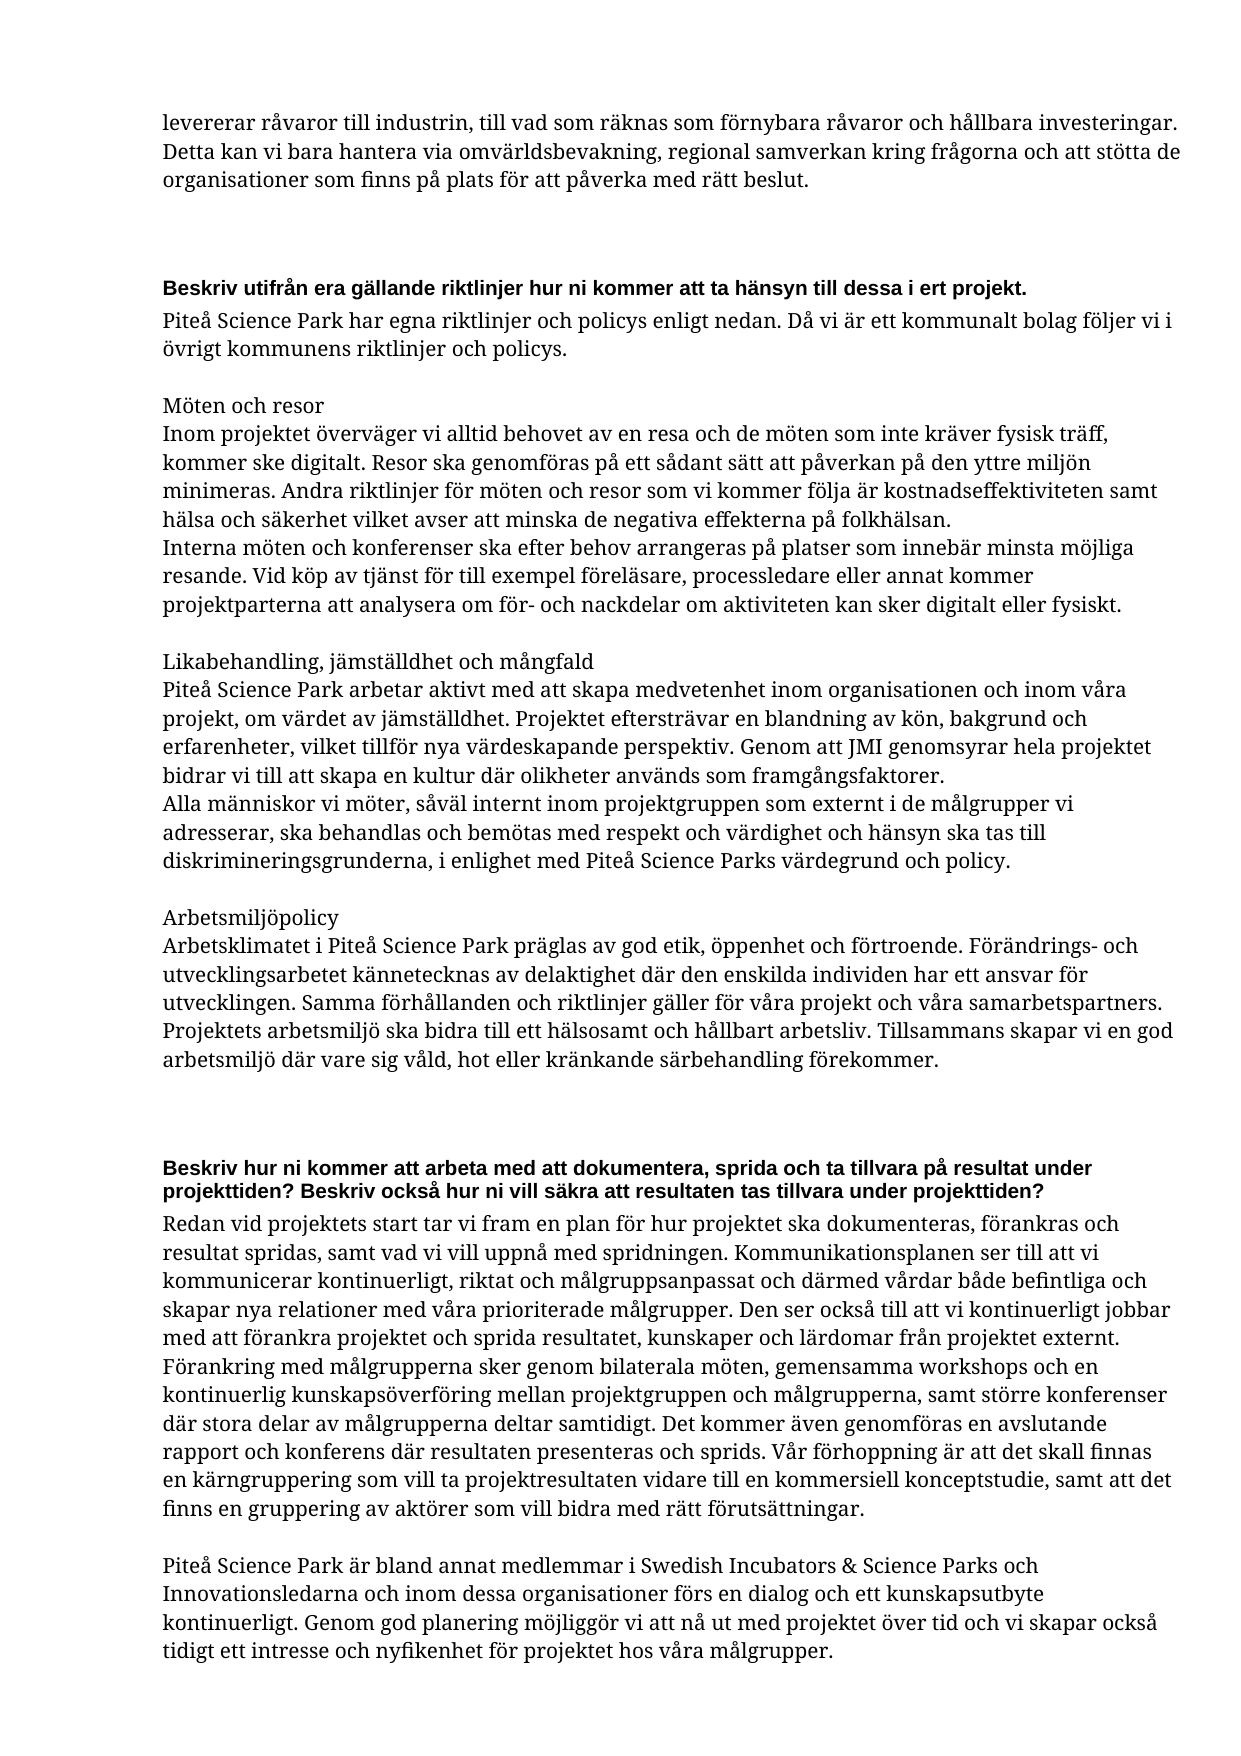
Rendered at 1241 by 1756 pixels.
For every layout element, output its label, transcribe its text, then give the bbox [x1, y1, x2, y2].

text Beskriv utifrån era gällande riktlinjer hur ni kommer att ta hänsyn till dessa i ert projekt. [162, 276, 1181, 299]
text Redan vid projektets start tar vi fram en plan för hur projektet ska dokumenteras, förankras och resultat spridas, samt vad vi vill uppnå med spridningen. Kommunikationsplanen ser till att vi kommunicerar kontinuerligt, riktat och målgruppsanpassat och därmed vårdar både befintliga och skapar nya relationer med våra prioriterade målgrupper. Den ser också till att vi kontinuerligt jobbar med att förankra projektet och sprida resultatet, kunskaper och lärdomar från projektet externt. Förankring med målgrupperna sker genom bilaterala möten, gemensamma workshops och en kontinuerlig kunskapsöverföring mellan projektgruppen och målgrupperna, samt större konferenser där stora delar av målgrupperna deltar samtidigt. Det kommer även genomföras en avslutande rapport och konferens där resultaten presenteras och sprids. Vår förhoppning är att det skall finnas en kärngruppering som vill ta projektresultaten vidare till en kommersiell konceptstudie, samt att det finns en gruppering av aktörer som vill bidra med rätt förutsättningar. [162, 1209, 1181, 1522]
text Inom projektet överväger vi alltid behovet av en resa och de möten som inte kräver fysisk träff, kommer ske digitalt. Resor ska genomföras på ett sådant sätt att påverkan på den yttre miljön minimeras. Andra riktlinjer för möten och resor som vi kommer följa är kostnadseffektiviteten samt hälsa och säkerhet vilket avser att minska de negativa effekterna på folkhälsan. [162, 419, 1181, 533]
text Piteå Science Park arbetar aktivt med att skapa medvetenhet inom organisationen och inom våra projekt, om värdet av jämställdhet. Projektet eftersträvar en blandning av kön, bakgrund och erfarenheter, vilket tillför nya värdeskapande perspektiv. Genom att JMI genomsyrar hela projektet bidrar vi till att skapa en kultur där olikheter används som framgångsfaktorer. [162, 675, 1181, 789]
text Piteå Science Park är bland annat medlemmar i Swedish Incubators & Science Parks och Innovationsledarna och inom dessa organisationer förs en dialog och ett kunskapsutbyte kontinuerligt. Genom god planering möjliggör vi att nå ut med projektet över tid och vi skapar också tidigt ett intresse och nyfikenhet för projektet hos våra målgrupper. [162, 1551, 1181, 1664]
text Arbetsmiljöpolicy [162, 903, 1181, 931]
text Möten och resor [162, 391, 1181, 419]
text Piteå Science Park har egna riktlinjer och policys enligt nedan. Då vi är ett kommunalt bolag följer vi i övrigt kommunens riktlinjer och policys. [162, 306, 1181, 363]
text Beskriv hur ni kommer att arbeta med att dokumentera, sprida och ta tillvara på resultat under projekttiden? Beskriv också hur ni vill säkra att resultaten tas tillvara under projekttiden? [162, 1155, 1181, 1203]
text Interna möten och konferenser ska efter behov arrangeras på platser som innebär minsta möjliga resande. Vid köp av tjänst för till exempel föreläsare, processledare eller annat kommer projektparterna att analysera om för- och nackdelar om aktiviteten kan sker digitalt eller fysiskt. [162, 533, 1181, 618]
text Likabehandling, jämställdhet och mångfald [162, 647, 1181, 675]
text Arbetsklimatet i Piteå Science Park präglas av god etik, öppenhet och förtroende. Förändrings- och utvecklingsarbetet kännetecknas av delaktighet där den enskilda individen har ett ansvar för utvecklingen. Samma förhållanden och riktlinjer gäller för våra projekt och våra samarbetspartners. Projektets arbetsmiljö ska bidra till ett hälsosamt och hållbart arbetsliv. Tillsammans skapar vi en god arbetsmiljö där vare sig våld, hot eller kränkande särbehandling förekommer. [162, 931, 1181, 1073]
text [162, 108, 1181, 194]
text Alla människor vi möter, såväl internt inom projektgruppen som externt i de målgrupper vi adresserar, ska behandlas och bemötas med respekt och värdighet och hänsyn ska tas till diskrimineringsgrunderna, i enlighet med Piteå Science Parks värdegrund och policy. [162, 789, 1181, 874]
